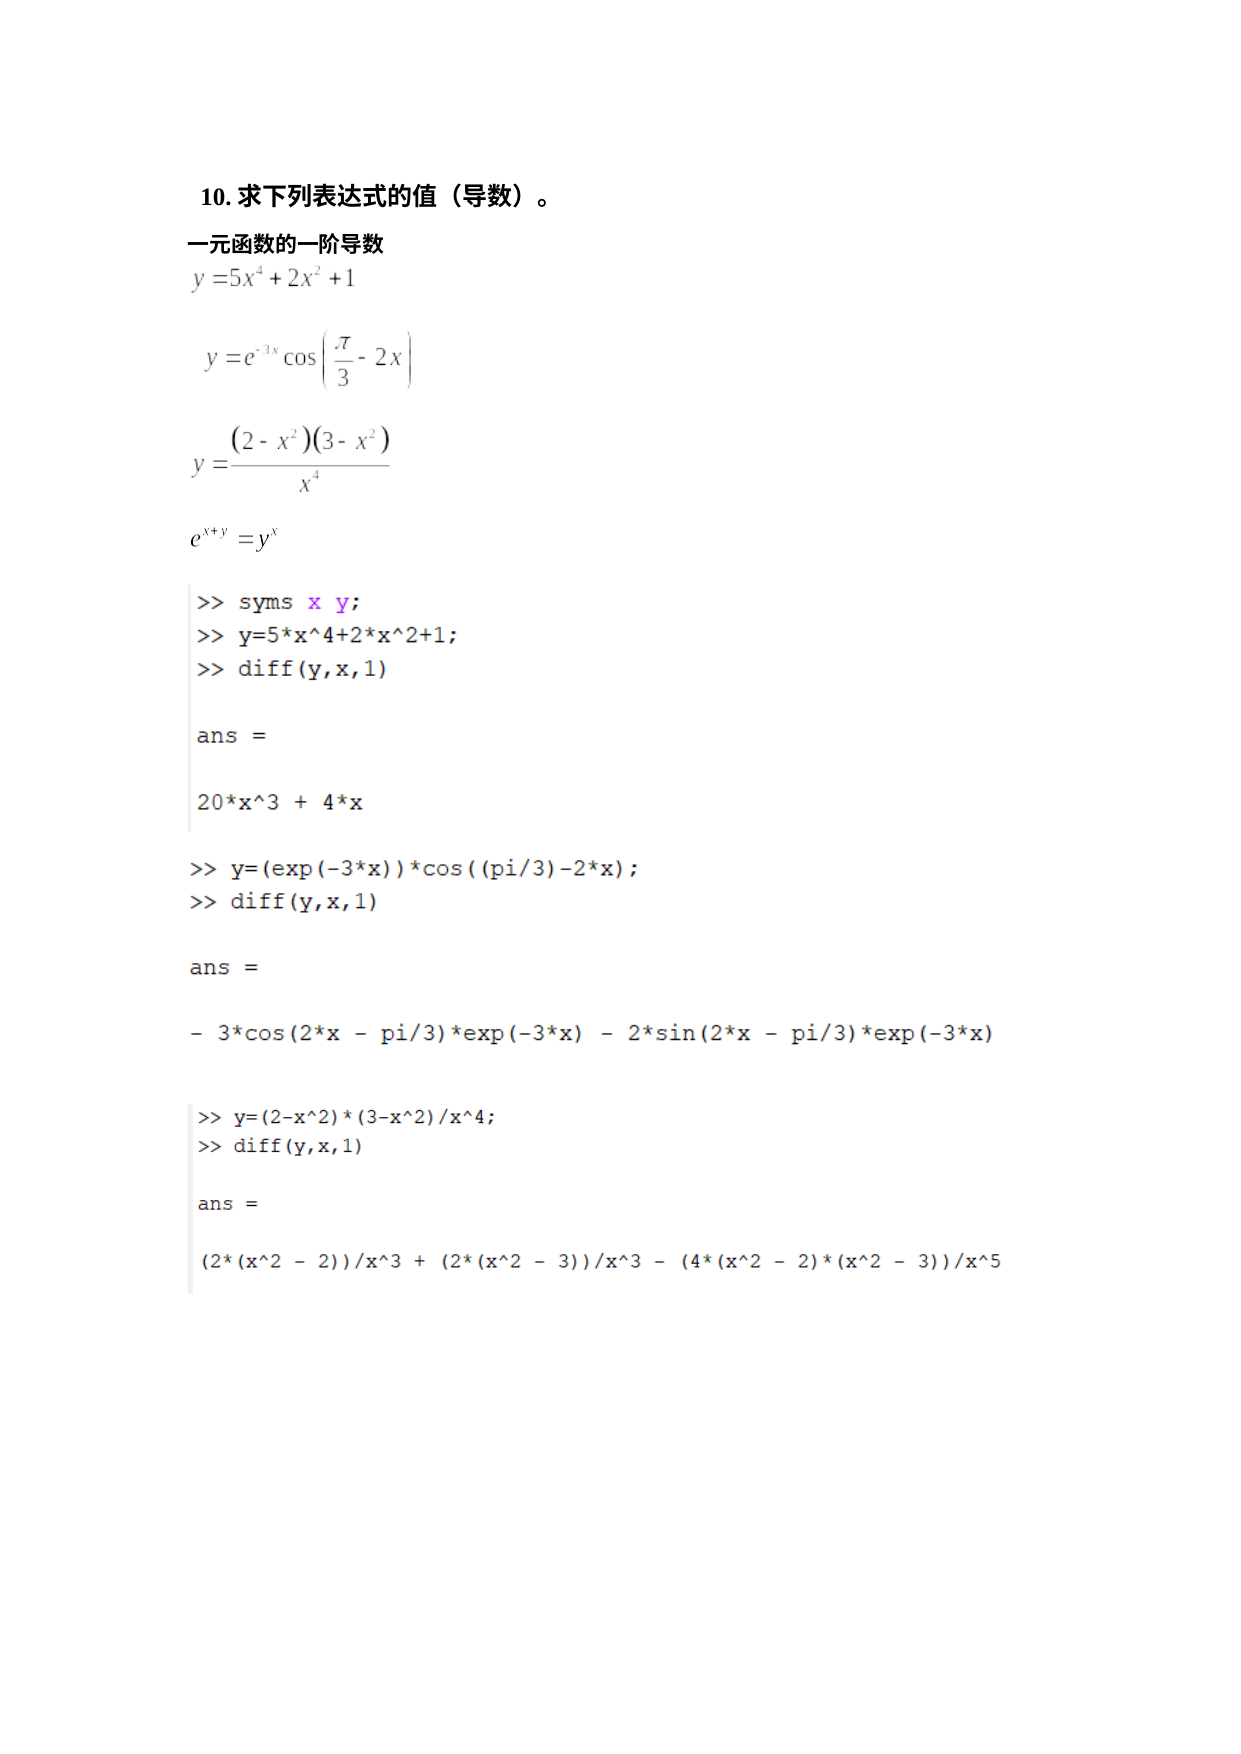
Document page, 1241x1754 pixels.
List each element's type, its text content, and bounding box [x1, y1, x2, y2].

picture [187, 584, 566, 832]
text 10. 求下列表达式的值（导数）。 [200, 162, 1053, 227]
picture [187, 1104, 1053, 1294]
picture [187, 844, 1019, 1076]
text 一元函数的一阶导数 [187, 227, 1053, 259]
